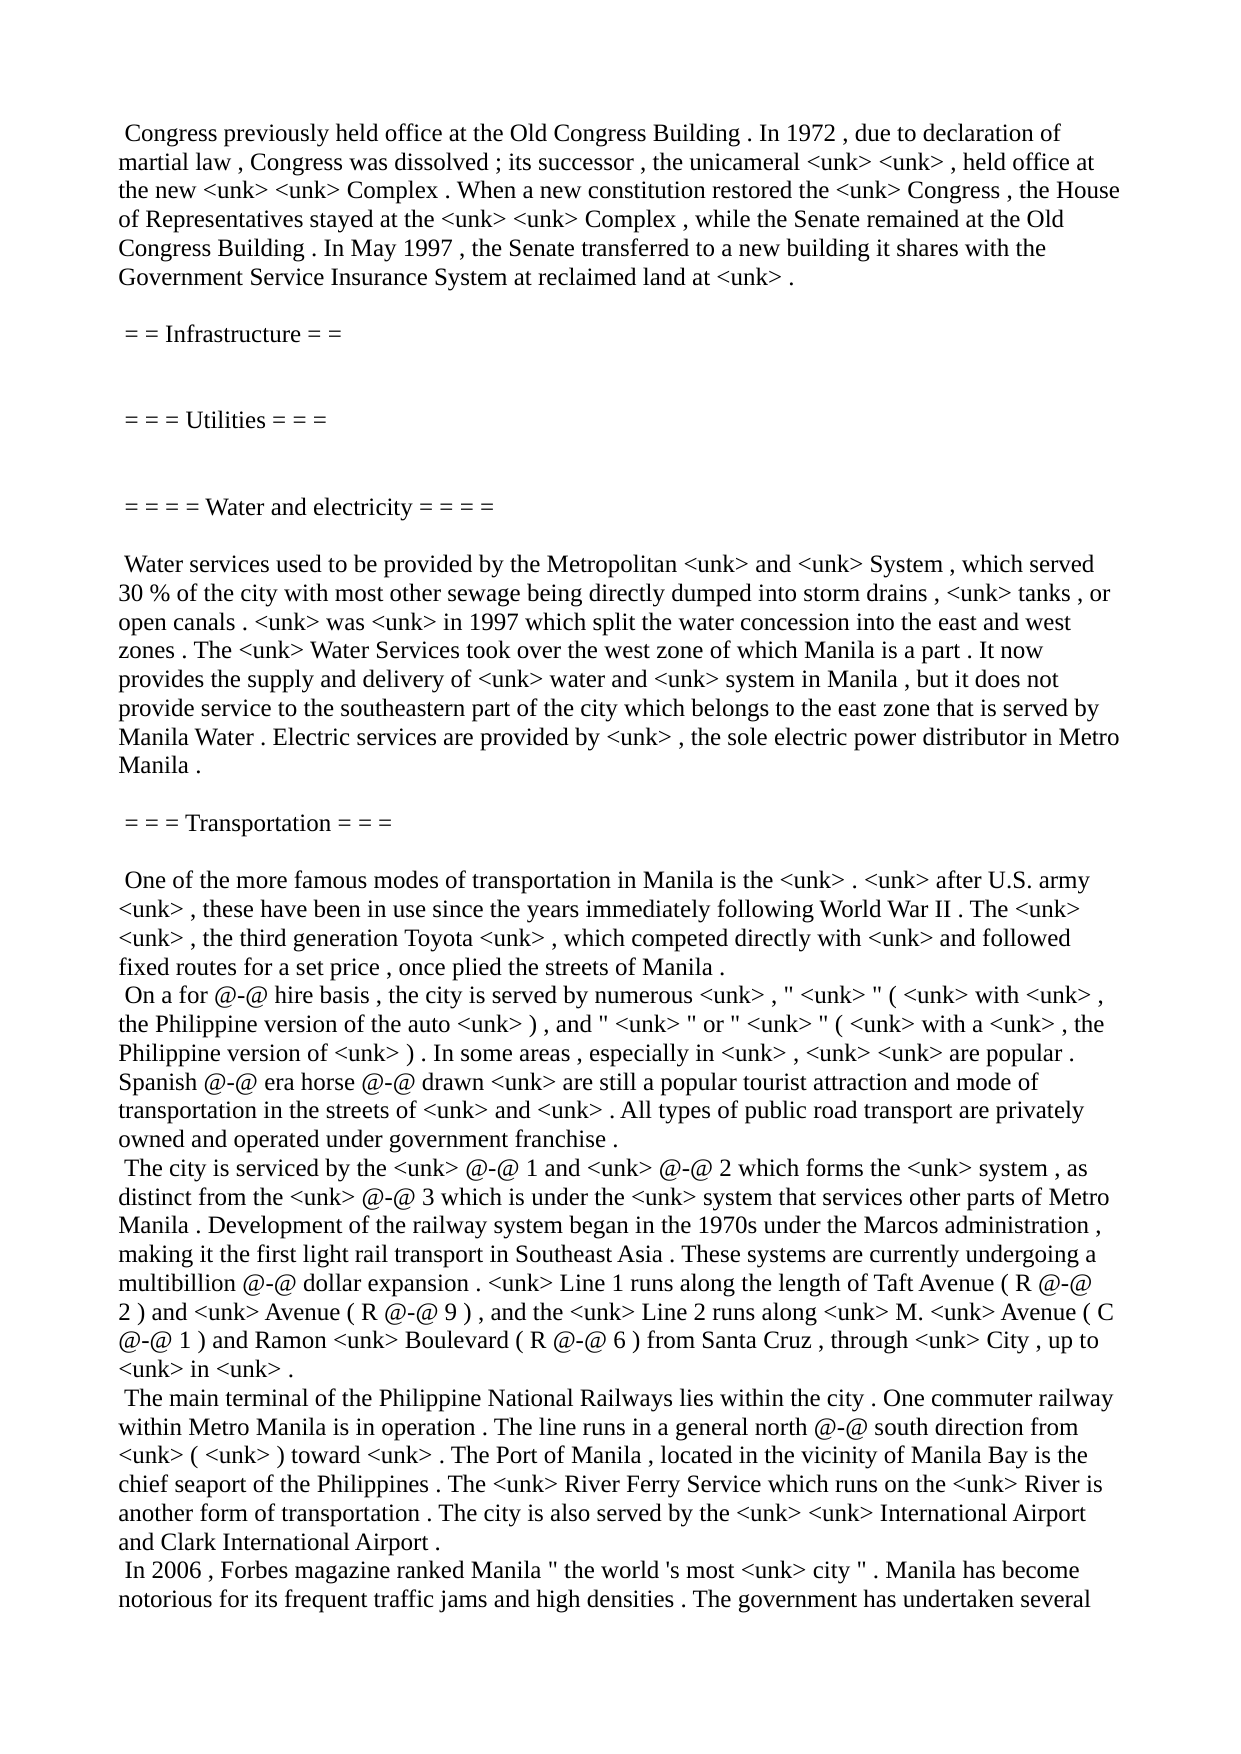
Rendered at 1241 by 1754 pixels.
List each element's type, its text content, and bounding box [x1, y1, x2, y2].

text = = = Utilities = = = [118, 406, 1122, 434]
text = = = = Water and electricity = = = = [118, 492, 1122, 521]
text The main terminal of the Philippine National Railways lies within the city . One commuter railway within Metro Manila is in operation . The line runs in a general north @-@ south direction from <unk> ( <unk> ) toward <unk> . The Port of Manila , located in the vicinity of Manila Bay is the chief seaport of the Philippines . The <unk> River Ferry Service which runs on the <unk> River is another form of transportation . The city is also served by the <unk> <unk> International Airport and Clark International Airport . [118, 1383, 1122, 1556]
text One of the more famous modes of transportation in Manila is the <unk> . <unk> after U.S. army <unk> , these have been in use since the years immediately following World War II . The <unk> <unk> , the third generation Toyota <unk> , which competed directly with <unk> and followed fixed routes for a set price , once plied the streets of Manila . [118, 866, 1122, 981]
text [118, 1556, 1122, 1613]
text Congress previously held office at the Old Congress Building . In 1972 , due to declaration of martial law , Congress was dissolved ; its successor , the unicameral <unk> <unk> , held office at the new <unk> <unk> Complex . When a new constitution restored the <unk> Congress , the House of Representatives stayed at the <unk> <unk> Complex , while the Senate remained at the Old Congress Building . In May 1997 , the Senate transferred to a new building it shares with the Government Service Insurance System at reclaimed land at <unk> . [118, 118, 1122, 291]
text On a for @-@ hire basis , the city is served by numerous <unk> , " <unk> " ( <unk> with <unk> , the Philippine version of the auto <unk> ) , and " <unk> " or " <unk> " ( <unk> with a <unk> , the Philippine version of <unk> ) . In some areas , especially in <unk> , <unk> <unk> are popular . Spanish @-@ era horse @-@ drawn <unk> are still a popular tourist attraction and mode of transportation in the streets of <unk> and <unk> . All types of public road transport are privately owned and operated under government franchise . [118, 981, 1122, 1153]
text = = = Transportation = = = [118, 808, 1122, 837]
text The city is serviced by the <unk> @-@ 1 and <unk> @-@ 2 which forms the <unk> system , as distinct from the <unk> @-@ 3 which is under the <unk> system that services other parts of Metro Manila . Development of the railway system began in the 1970s under the Marcos administration , making it the first light rail transport in Southeast Asia . These systems are currently undergoing a multibillion @-@ dollar expansion . <unk> Line 1 runs along the length of Taft Avenue ( R @-@ 2 ) and <unk> Avenue ( R @-@ 9 ) , and the <unk> Line 2 runs along <unk> M. <unk> Avenue ( C @-@ 1 ) and Ramon <unk> Boulevard ( R @-@ 6 ) from Santa Cruz , through <unk> City , up to <unk> in <unk> . [118, 1153, 1122, 1383]
text = = Infrastructure = = [118, 319, 1122, 348]
text Water services used to be provided by the Metropolitan <unk> and <unk> System , which served 30 % of the city with most other sewage being directly dumped into storm drains , <unk> tanks , or open canals . <unk> was <unk> in 1997 which split the water concession into the east and west zones . The <unk> Water Services took over the west zone of which Manila is a part . It now provides the supply and delivery of <unk> water and <unk> system in Manila , but it does not provide service to the southeastern part of the city which belongs to the east zone that is served by Manila Water . Electric services are provided by <unk> , the sole electric power distributor in Metro Manila . [118, 549, 1122, 779]
